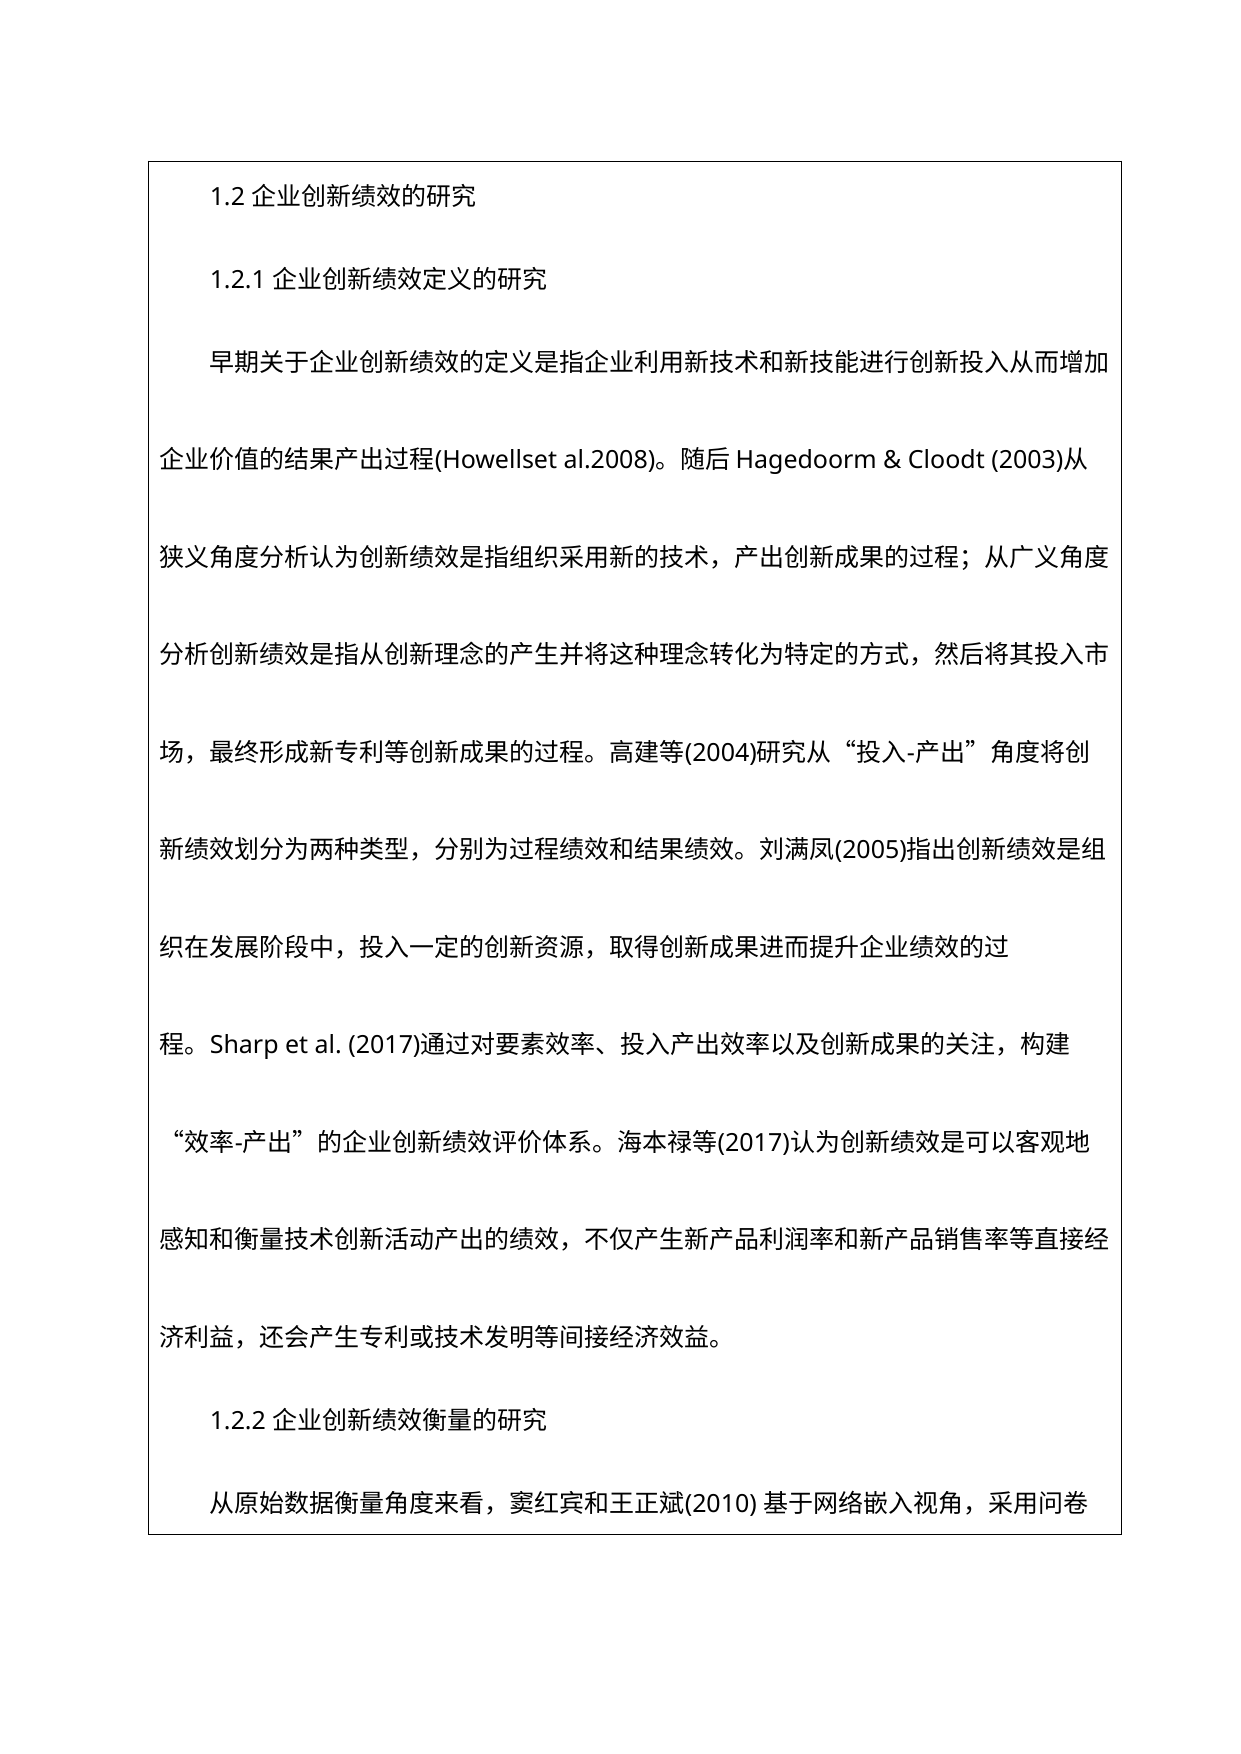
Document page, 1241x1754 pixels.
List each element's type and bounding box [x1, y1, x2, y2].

table_header [149, 162, 1121, 1534]
